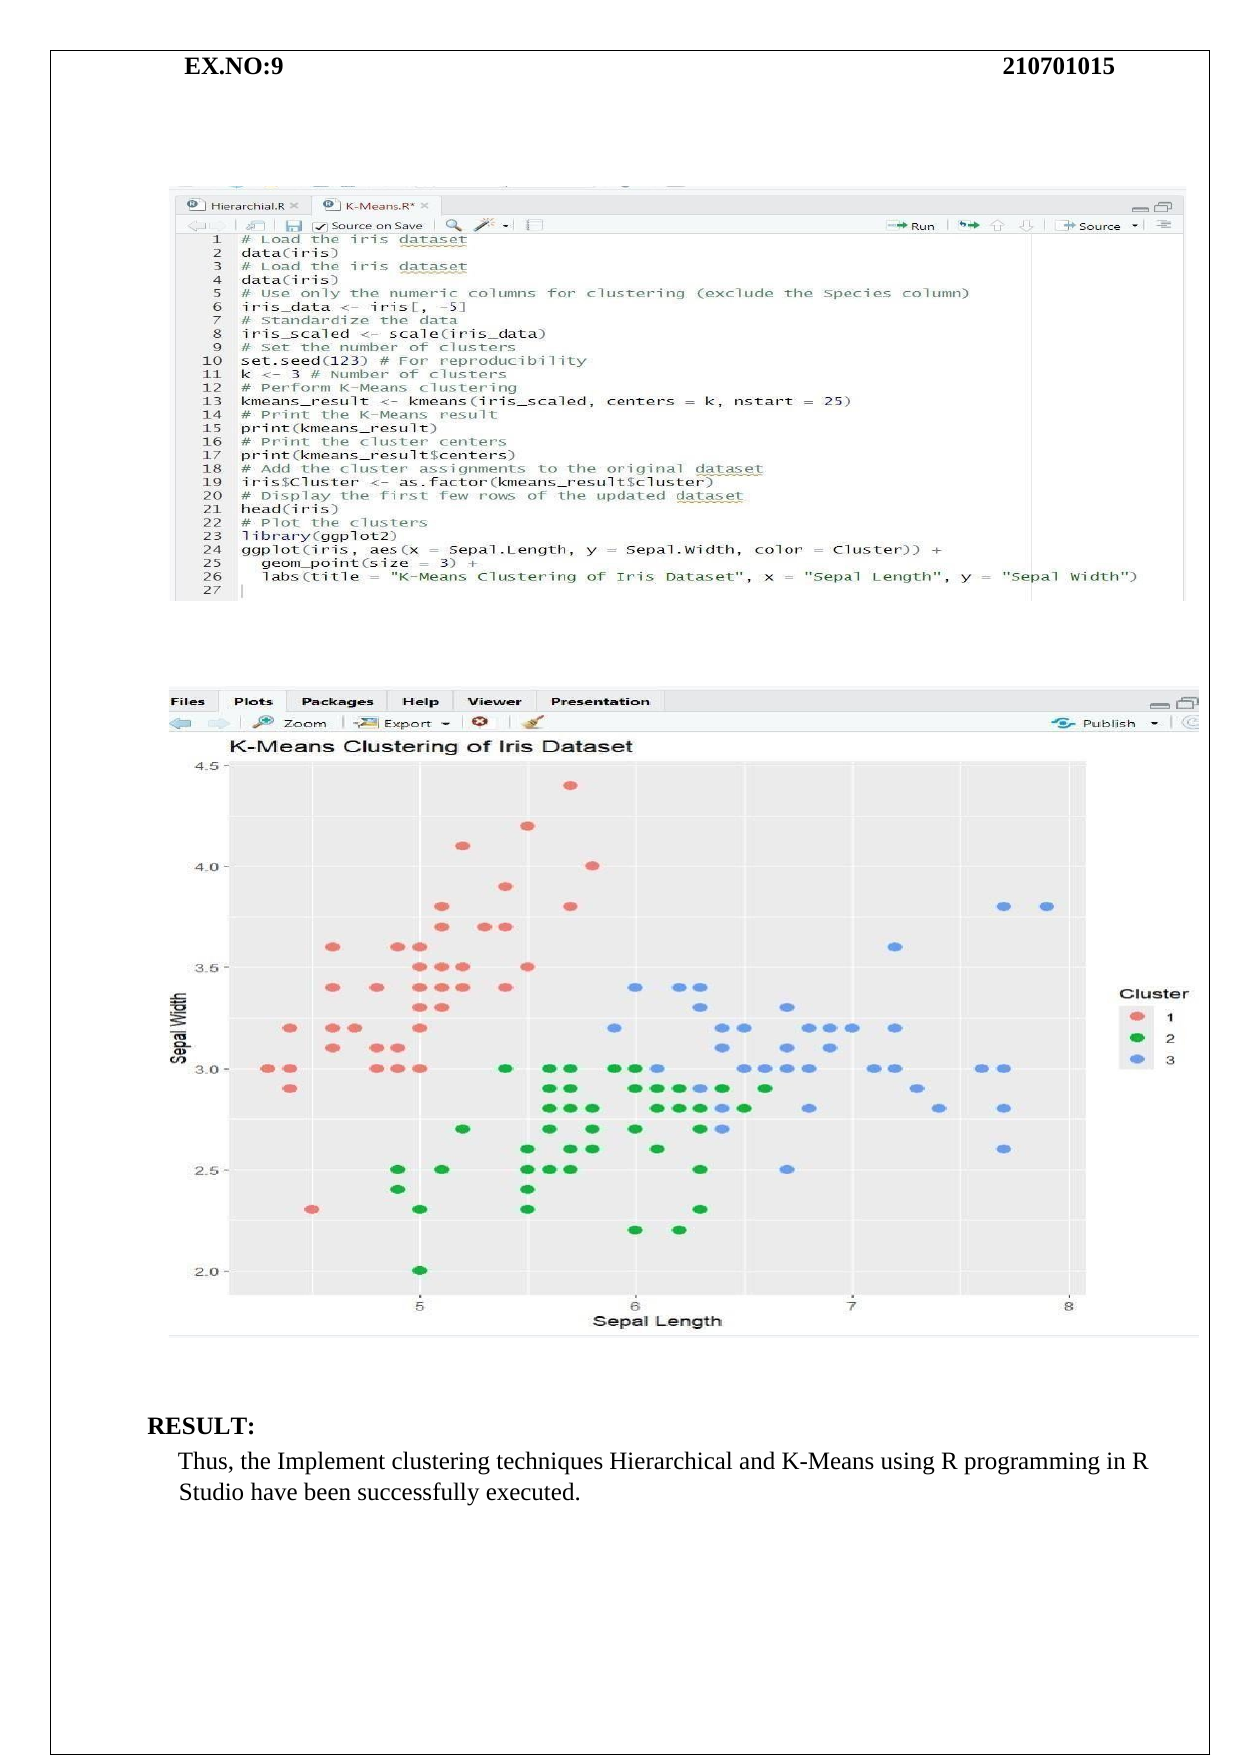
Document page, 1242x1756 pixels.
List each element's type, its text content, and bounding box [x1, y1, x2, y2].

picture [168, 186, 1187, 601]
subtitle RESULT: [147, 1411, 1209, 1440]
picture [168, 686, 1199, 1338]
text Thus, the Implement clustering techniques Hierarchical and K-Means using R programming in R Studio have been successfully executed. [178, 1446, 1151, 1506]
